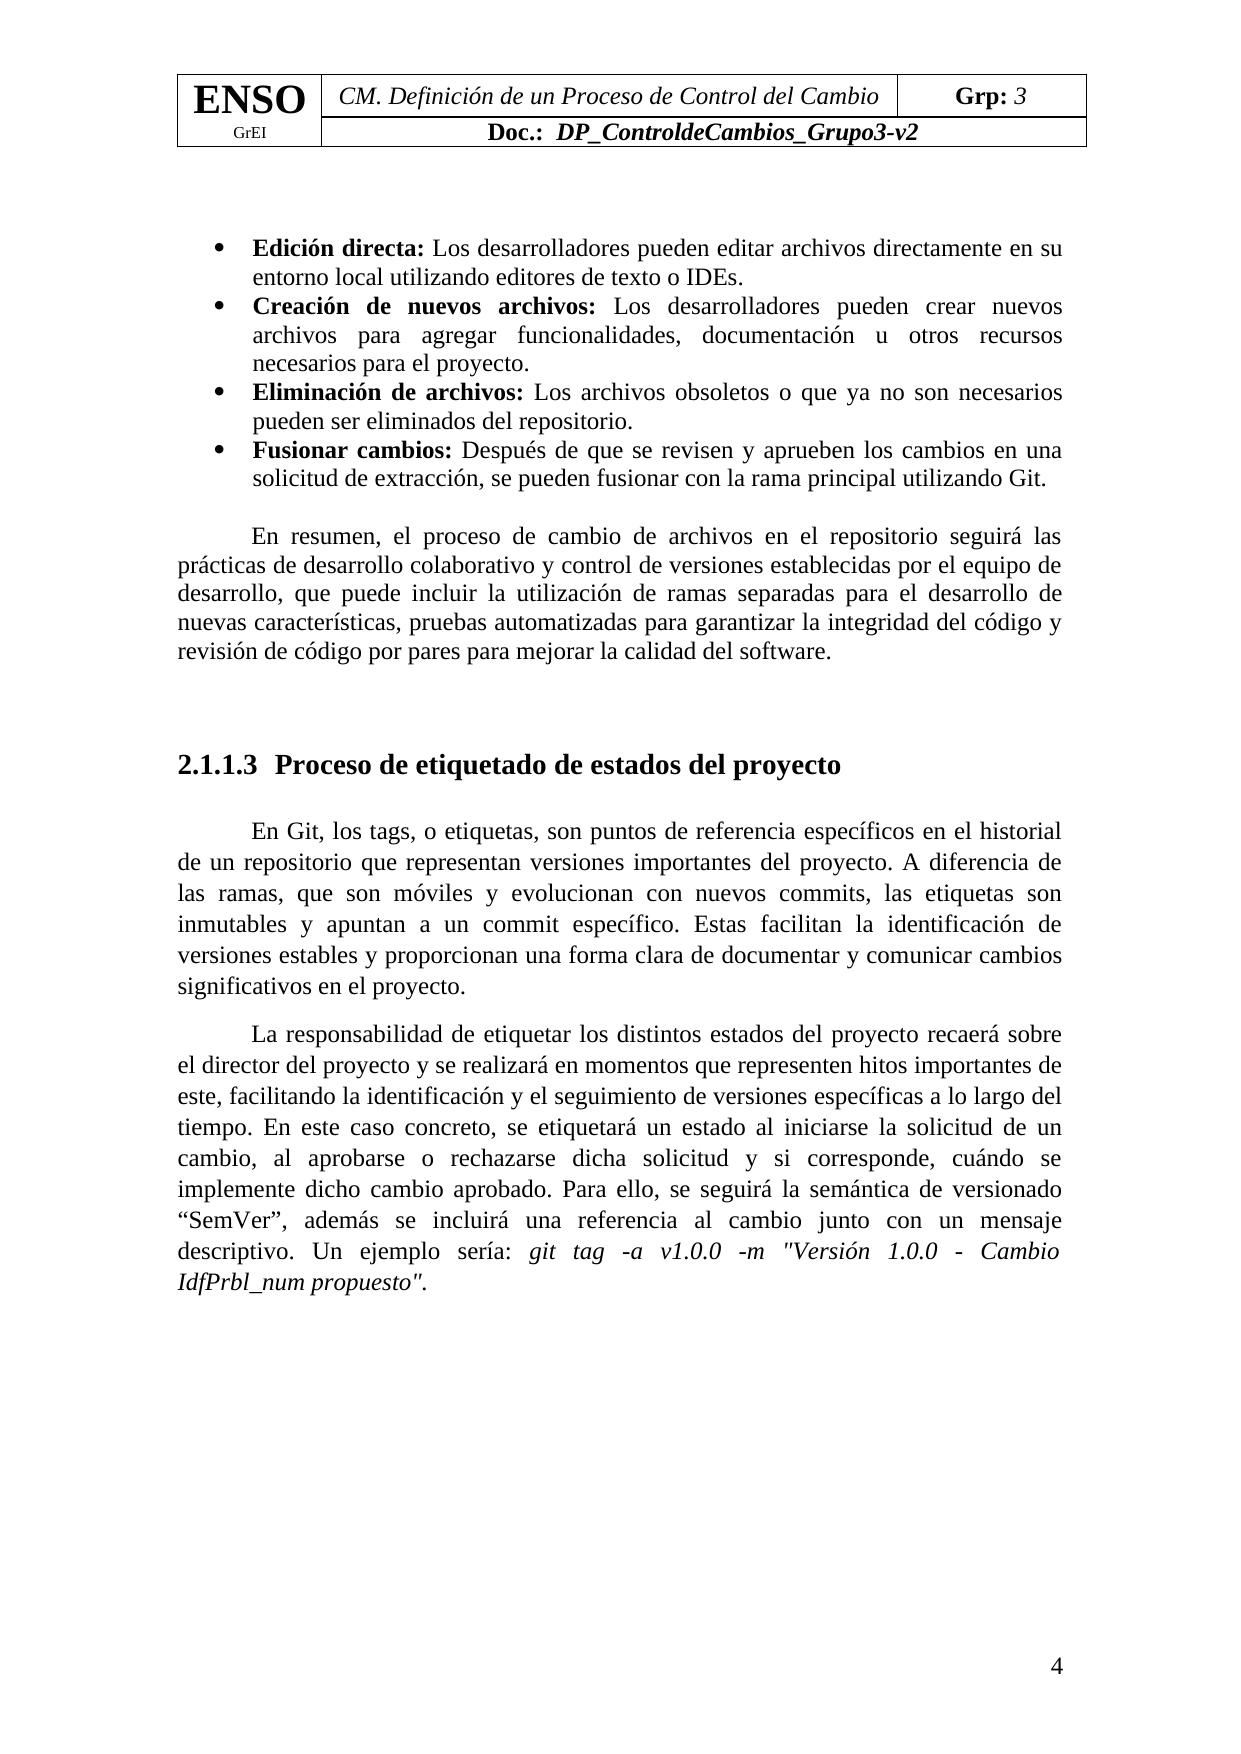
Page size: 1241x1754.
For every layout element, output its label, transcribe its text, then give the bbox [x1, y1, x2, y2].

list Fusionar cambios: Después de que se revisen y aprueben los cambios en una solicitud de extracción, se pueden fusionar con la rama principal utilizando Git. [215, 435, 1063, 492]
list Edición directa: Los desarrolladores pueden editar archivos directamente en su entorno local utilizando editores de texto o IDEs. [215, 233, 1063, 291]
text En Git, los tags, o etiquetas, son puntos de referencia específicos en el historial de un repositorio que representan versiones importantes del proyecto. A diferencia de las ramas, que son móviles y evolucionan con nuevos commits, las etiquetas son inmutables y apuntan a un commit específico. Estas facilitan la identificación de versiones estables y proporcionan una forma clara de documentar y comunicar cambios significativos en el proyecto. [177, 816, 1063, 1000]
text En resumen, el proceso de cambio de archivos en el repositorio seguirá las prácticas de desarrollo colaborativo y control de versiones establecidas por el equipo de desarrollo, que puede incluir la utilización de ramas separadas para el desarrollo de nuevas características, pruebas automatizadas para garantizar la integridad del código y revisión de código por pares para mejorar la calidad del software. [177, 521, 1063, 665]
list Eliminación de archivos: Los archivos obsoletos o que ya no son necesarios pueden ser eliminados del repositorio. [215, 377, 1063, 435]
list Creación de nuevos archivos: Los desarrolladores pueden crear nuevos archivos para agregar funcionalidades, documentación u otros recursos necesarios para el proyecto. [215, 291, 1063, 377]
subtitle Proceso de etiquetado de estados del proyecto [177, 747, 1063, 781]
text La responsabilidad de etiquetar los distintos estados del proyecto recaerá sobre el director del proyecto y se realizará en momentos que representen hitos importantes de este, facilitando la identificación y el seguimiento de versiones específicas a lo largo del tiempo. En este caso concreto, se etiquetará un estado al iniciarse la solicitud de un cambio, al aprobarse o rechazarse dicha solicitud y si corresponde, cuándo se implemente dicho cambio aprobado. Para ello, se seguirá la semántica de versionado “SemVer”, además se incluirá una referencia al cambio junto con un mensaje descriptivo. Un ejemplo sería: git tag -a v1.0.0 -m "Versión 1.0.0 - Cambio IdfPrbl_num propuesto". [177, 1019, 1063, 1296]
